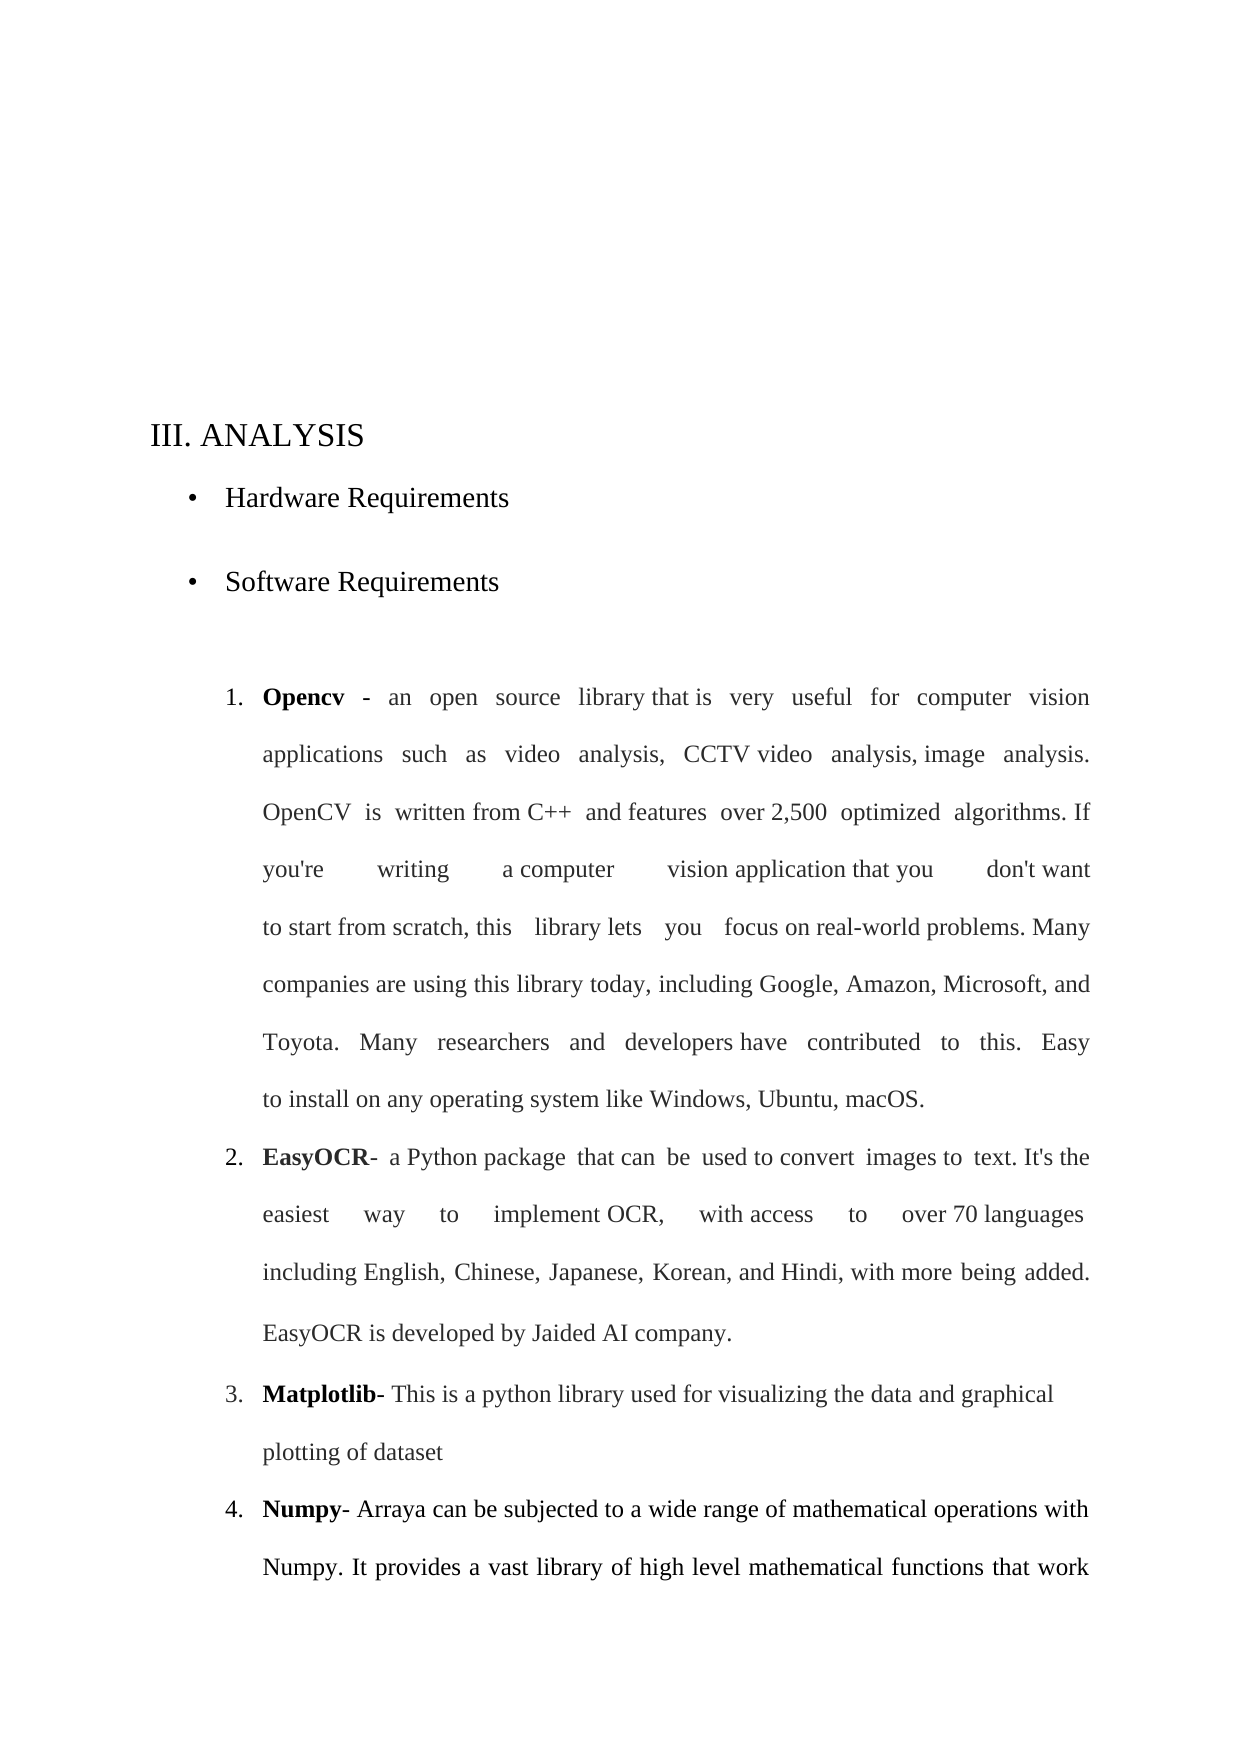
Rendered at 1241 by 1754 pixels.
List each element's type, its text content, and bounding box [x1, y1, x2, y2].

text III. ANALYSIS [150, 415, 1090, 453]
list Software Requirements [187, 564, 1090, 598]
list Matplotlib- This is a python library used for visualizing the data and graphical plotting of dataset [225, 1379, 1090, 1466]
list Opencv - an open source library that is very useful for computer vision applications such as video analysis, CCTV video analysis, image analysis. OpenCV is written from C++ and features over 2,500 optimized algorithms. If you're writing a computer vision application that you don't want to start from scratch, this library lets you focus on real-world problems. Many companies are using this library today, including Google, Amazon, Microsoft, and Toyota. Many researchers and developers have contributed to this. Easy to install on any operating system like Windows, Ubuntu, macOS. [225, 682, 1090, 1113]
list Hardware Requirements [187, 480, 1090, 513]
list EasyOCR- a Python package that can be used to convert images to text. It's the easiest way to implement OCR, with access to over 70 languages ​​including English, Chinese, Japanese, Korean, and Hindi, with more being added. EasyOCR is developed by Jaided AI company. [225, 1142, 1090, 1348]
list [225, 1494, 1090, 1581]
